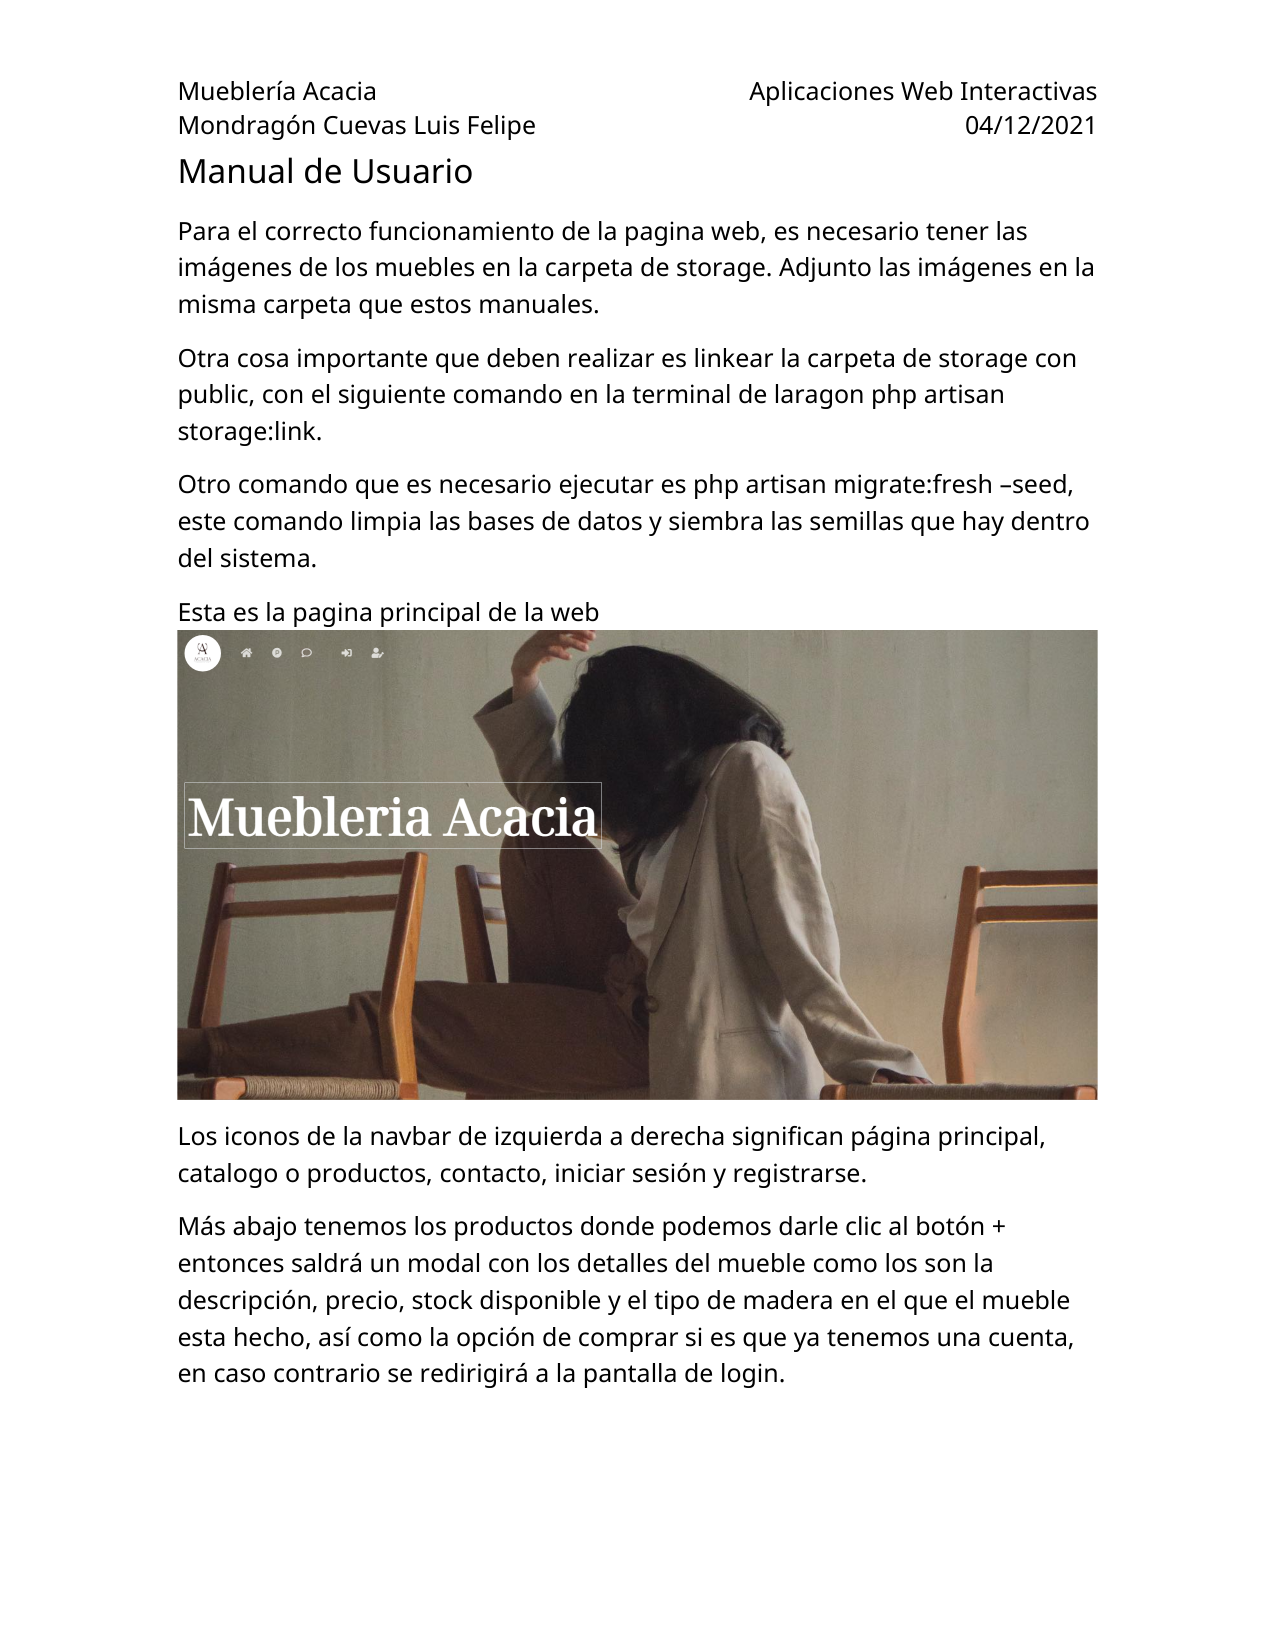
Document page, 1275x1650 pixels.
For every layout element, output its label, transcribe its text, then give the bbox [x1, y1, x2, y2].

text Manual de Usuario [177, 148, 1098, 193]
text Los iconos de la navbar de izquierda a derecha significan página principal, catalogo o productos, contacto, iniciar sesión y registrarse. [177, 1119, 1098, 1189]
text Otra cosa importante que deben realizar es linkear la carpeta de storage con public, con el siguiente comando en la terminal de laragon php artisan storage:link. [177, 340, 1098, 448]
text Esta es la pagina principal de la web [177, 594, 1098, 630]
text Más abajo tenemos los productos donde podemos darle clic al botón + entonces saldrá un modal con los detalles del mueble como los son la descripción, precio, stock disponible y el tipo de madera en el que el mueble esta hecho, así como la opción de comprar si es que ya tenemos una cuenta, en caso contrario se redirigirá a la pantalla de login. [177, 1209, 1098, 1390]
picture [177, 630, 1098, 1100]
text Otro comando que es necesario ejecutar es php artisan migrate:fresh –seed, este comando limpia las bases de datos y siembra las semillas que hay dentro del sistema. [177, 467, 1098, 575]
text Para el correcto funcionamiento de la pagina web, es necesario tener las imágenes de los muebles en la carpeta de storage. Adjunto las imágenes en la misma carpeta que estos manuales. [177, 213, 1098, 321]
